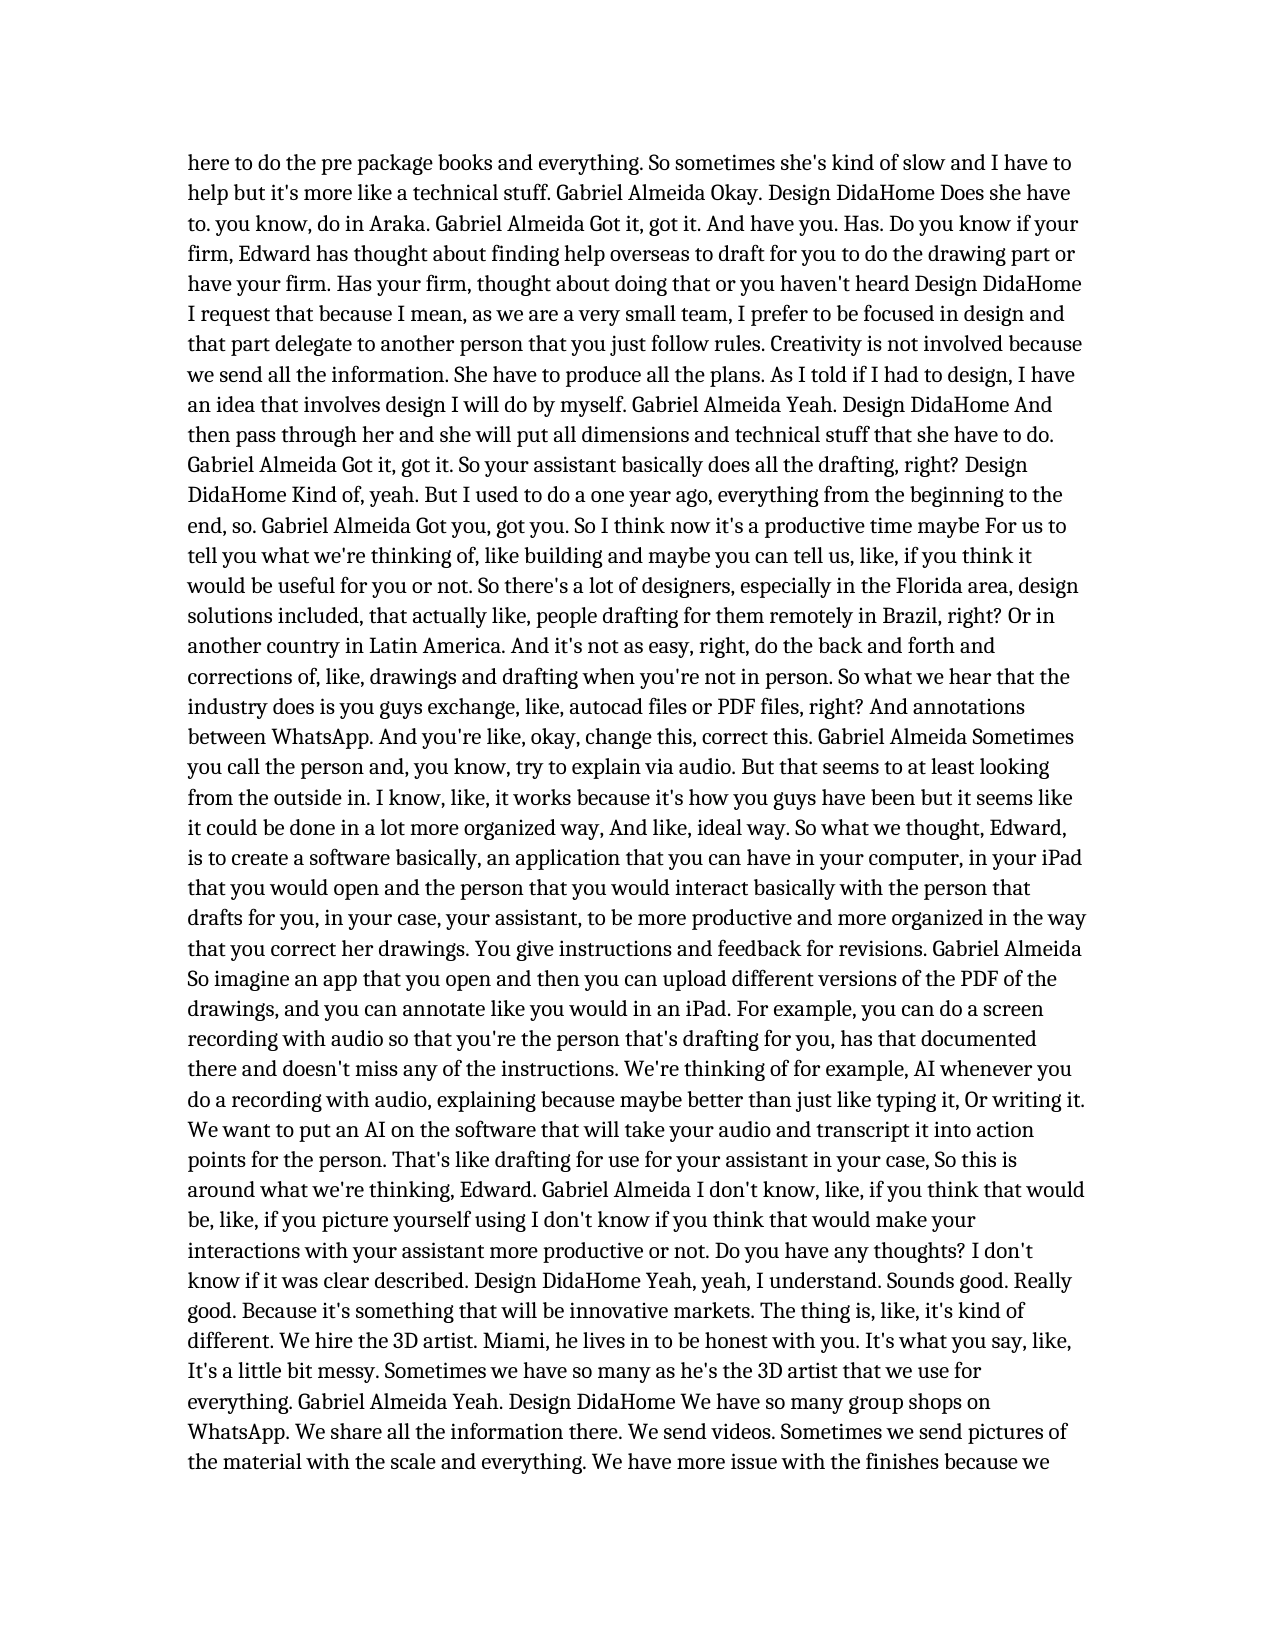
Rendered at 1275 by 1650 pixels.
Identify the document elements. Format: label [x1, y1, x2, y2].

text [187, 150, 1087, 1475]
